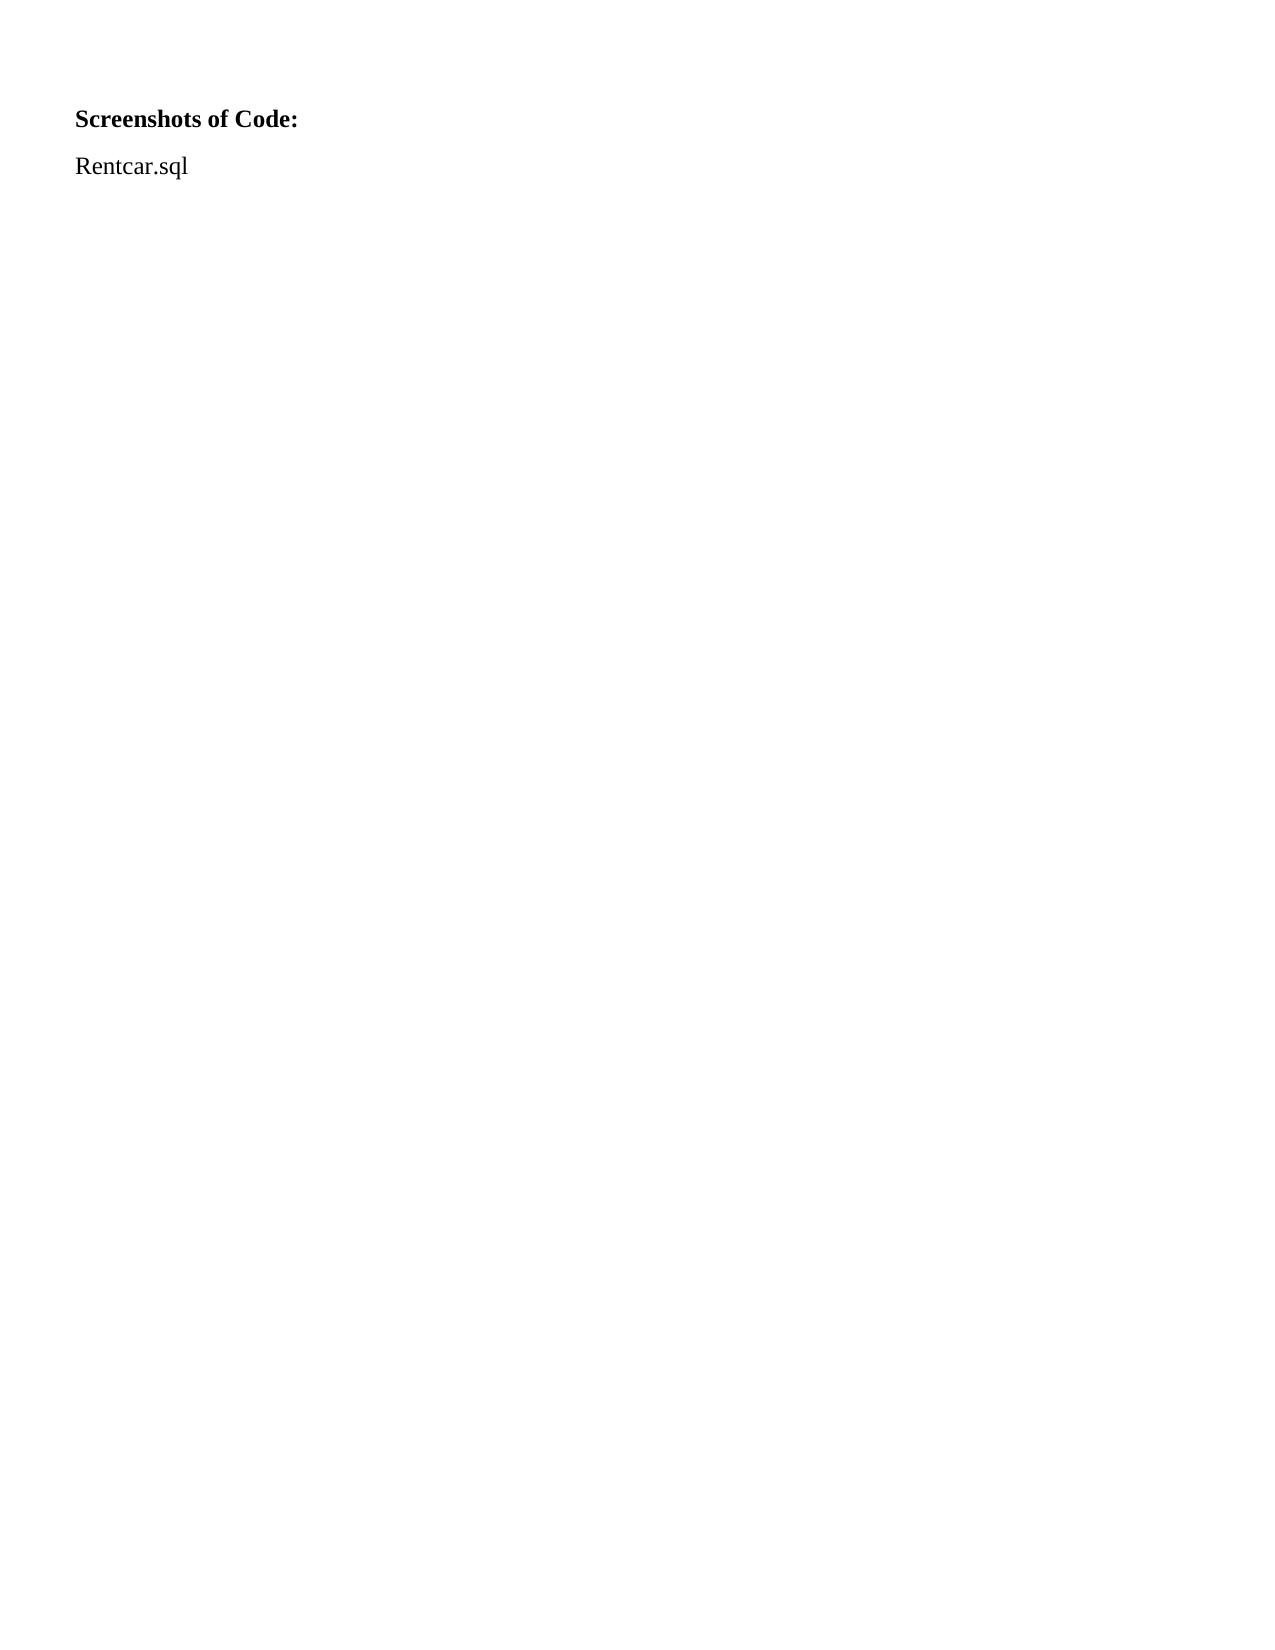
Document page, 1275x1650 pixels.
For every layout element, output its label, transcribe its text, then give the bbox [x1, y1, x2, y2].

text Rentcar.sql [75, 151, 1200, 180]
text Screenshots of Code: [75, 104, 1200, 132]
